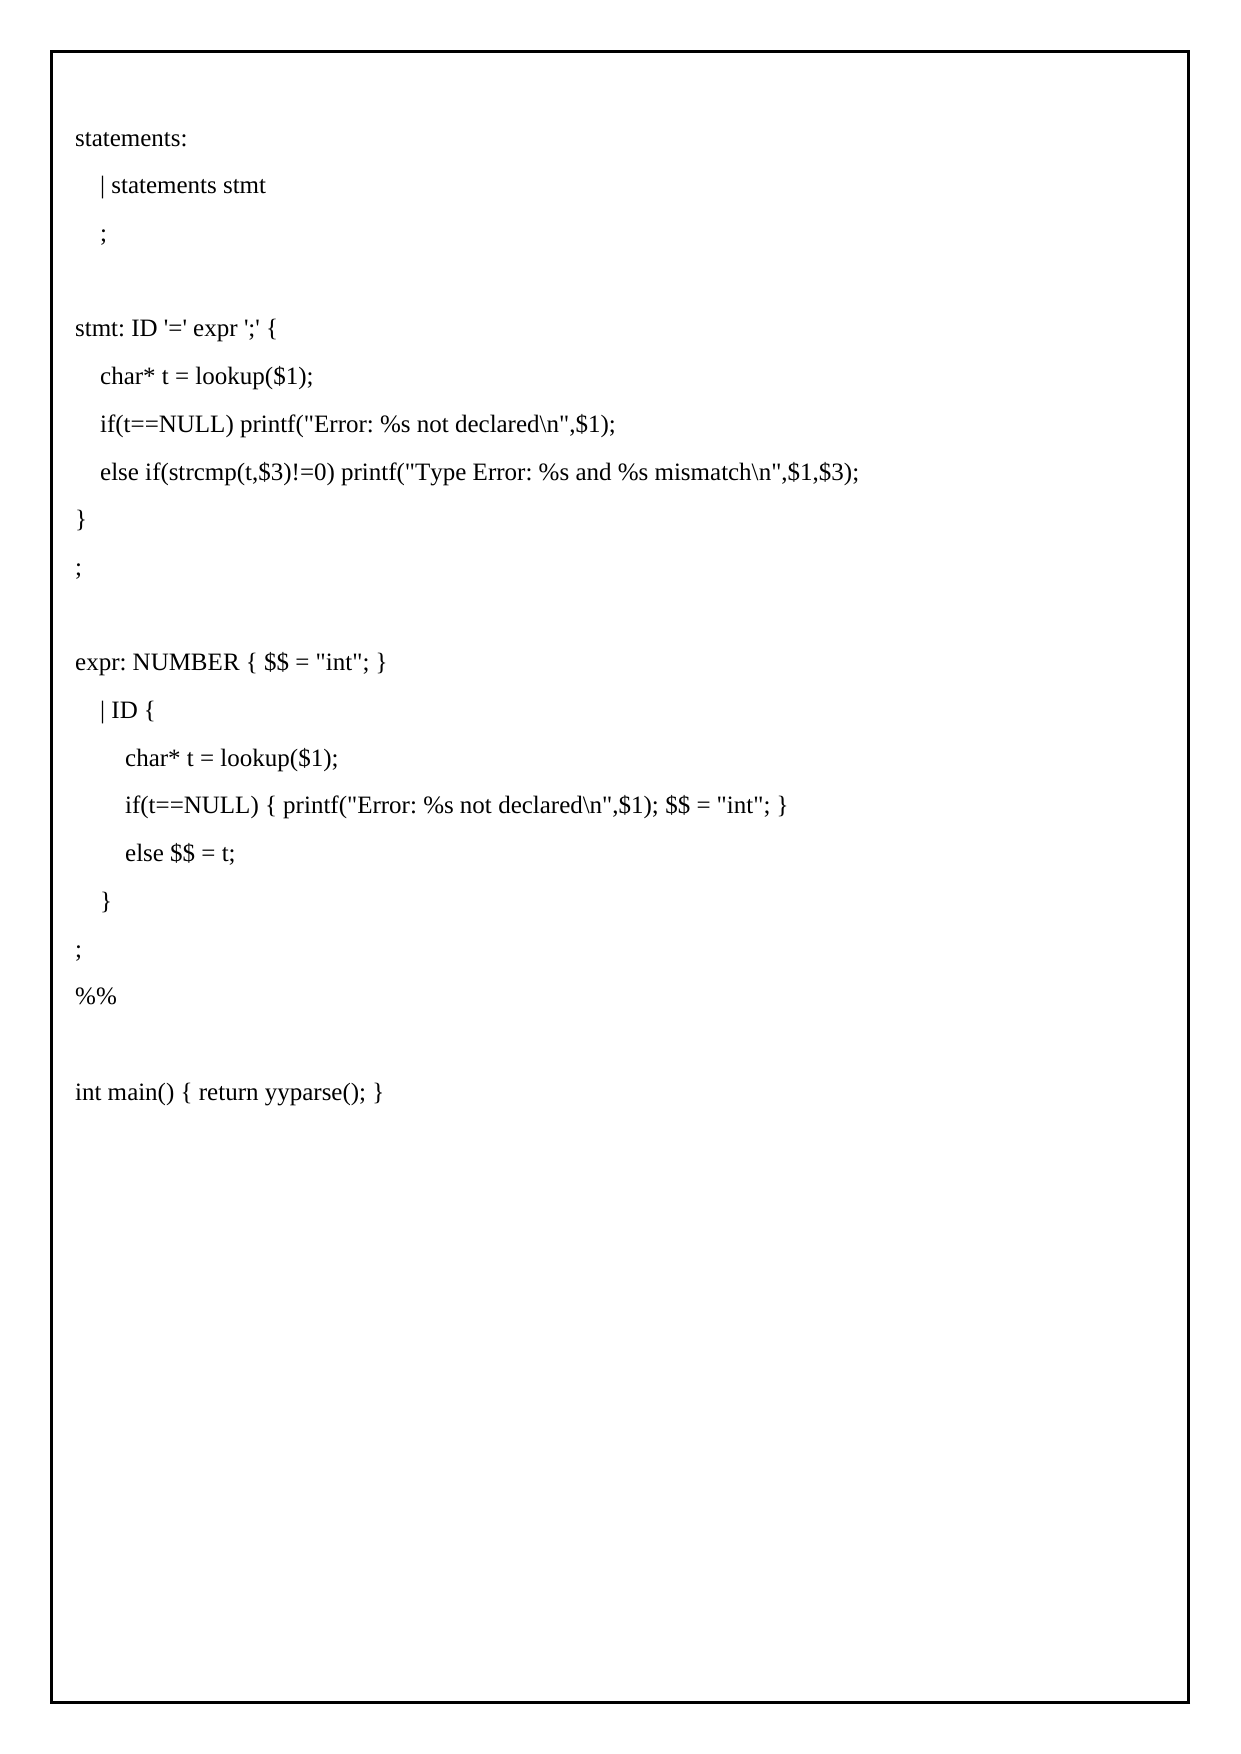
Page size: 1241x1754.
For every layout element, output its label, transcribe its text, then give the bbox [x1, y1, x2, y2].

text ; [75, 552, 1165, 581]
text char* t = lookup($1); [75, 743, 1165, 772]
text int main() { return yyparse(); } [75, 1077, 1165, 1106]
text | statements stmt [75, 170, 1165, 199]
text ; [75, 934, 1165, 962]
text } [75, 886, 1165, 915]
text if(t==NULL) { printf("Error: %s not declared\n",$1); $$ = "int"; } [75, 791, 1165, 819]
text ; [75, 218, 1165, 247]
text else $$ = t; [75, 838, 1165, 867]
text if(t==NULL) printf("Error: %s not declared\n",$1); [75, 409, 1165, 438]
text char* t = lookup($1); [75, 361, 1165, 390]
text else if(strcmp(t,$3)!=0) printf("Type Error: %s and %s mismatch\n",$1,$3); [75, 457, 1165, 485]
text expr: NUMBER { $$ = "int"; } [75, 647, 1165, 676]
text %% [75, 981, 1165, 1010]
text | ID { [75, 695, 1165, 724]
text statements: [75, 123, 1165, 151]
text stmt: ID '=' expr ';' { [75, 313, 1165, 342]
text } [75, 504, 1165, 533]
